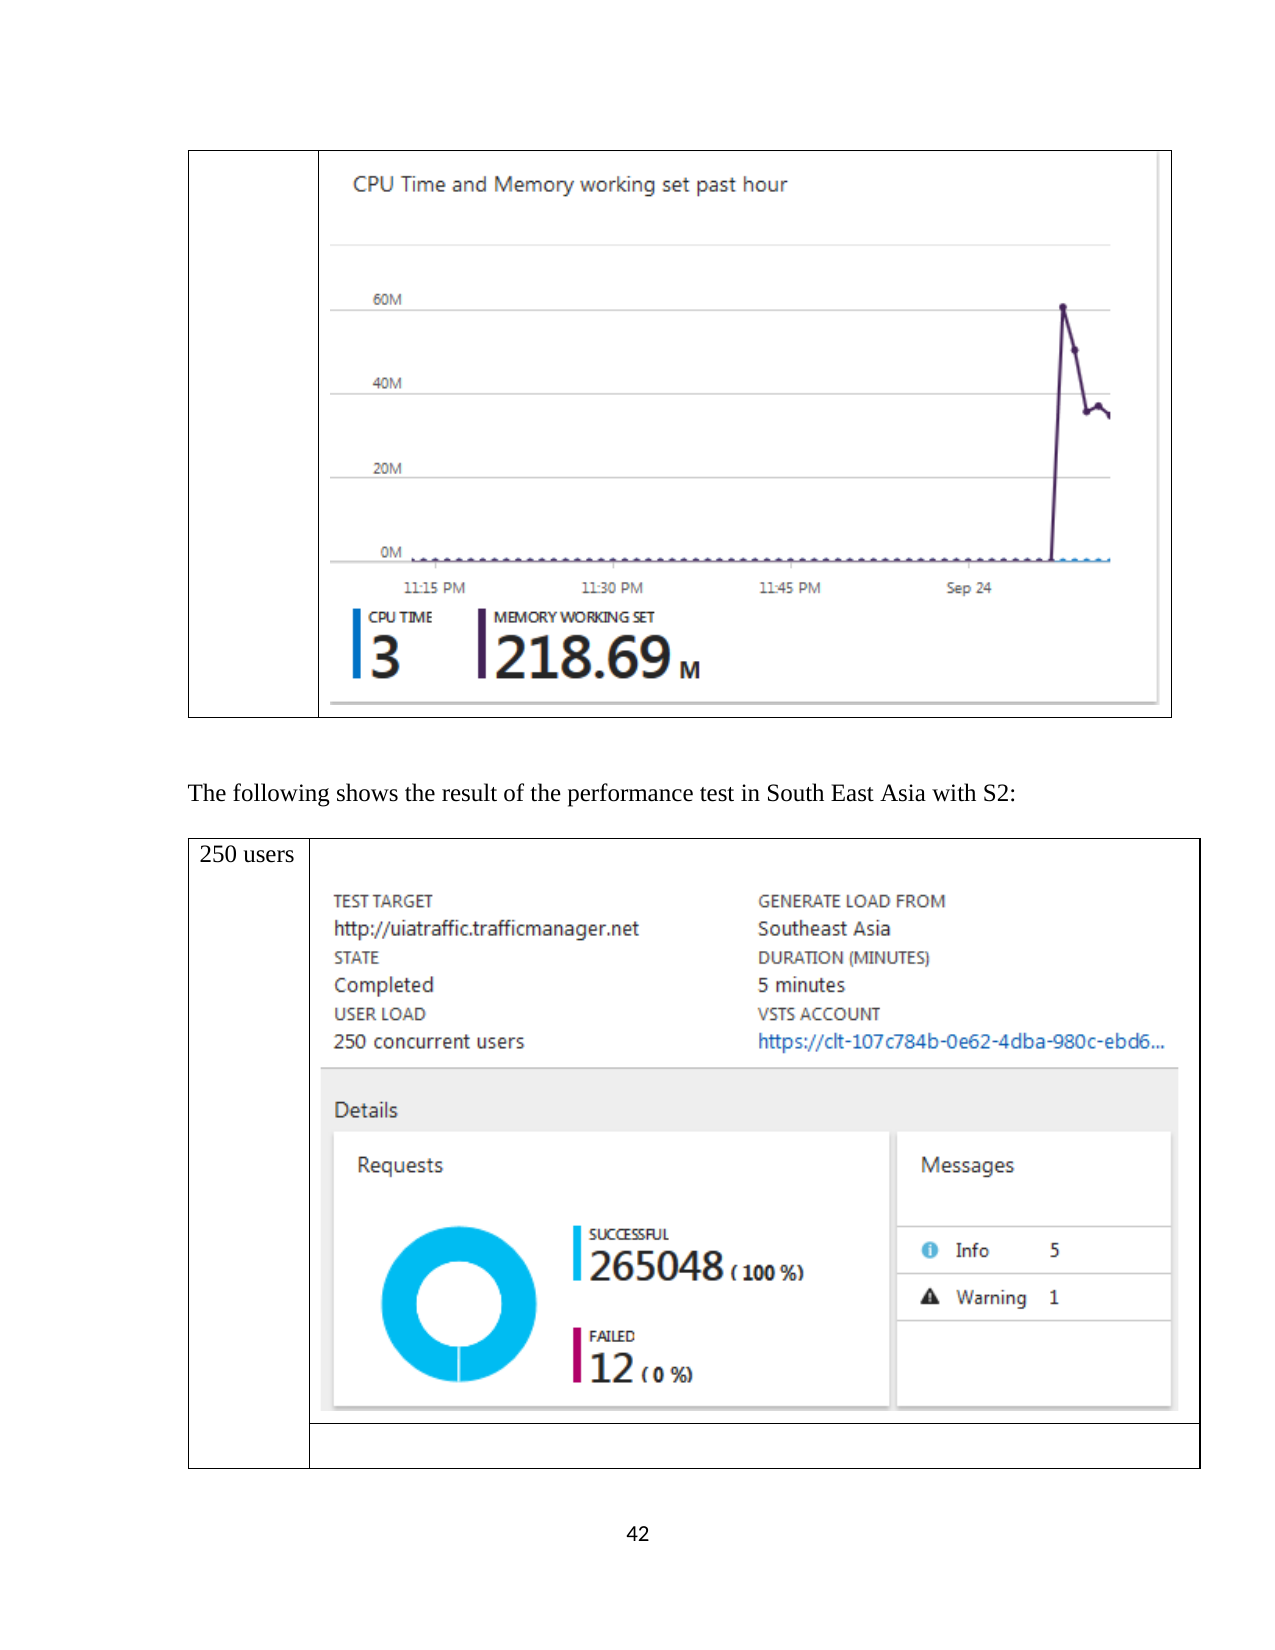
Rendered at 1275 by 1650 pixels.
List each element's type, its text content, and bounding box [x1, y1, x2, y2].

text The following shows the result of the performance test in South East Asia with S2: [187, 778, 1087, 807]
picture [330, 151, 1160, 705]
picture [320, 882, 1179, 1411]
table_header [310, 839, 1199, 1423]
table_cell [189, 151, 318, 717]
table_cell [319, 151, 1171, 717]
table_cell [310, 1424, 1199, 1467]
table_header 250 users [189, 839, 309, 1467]
